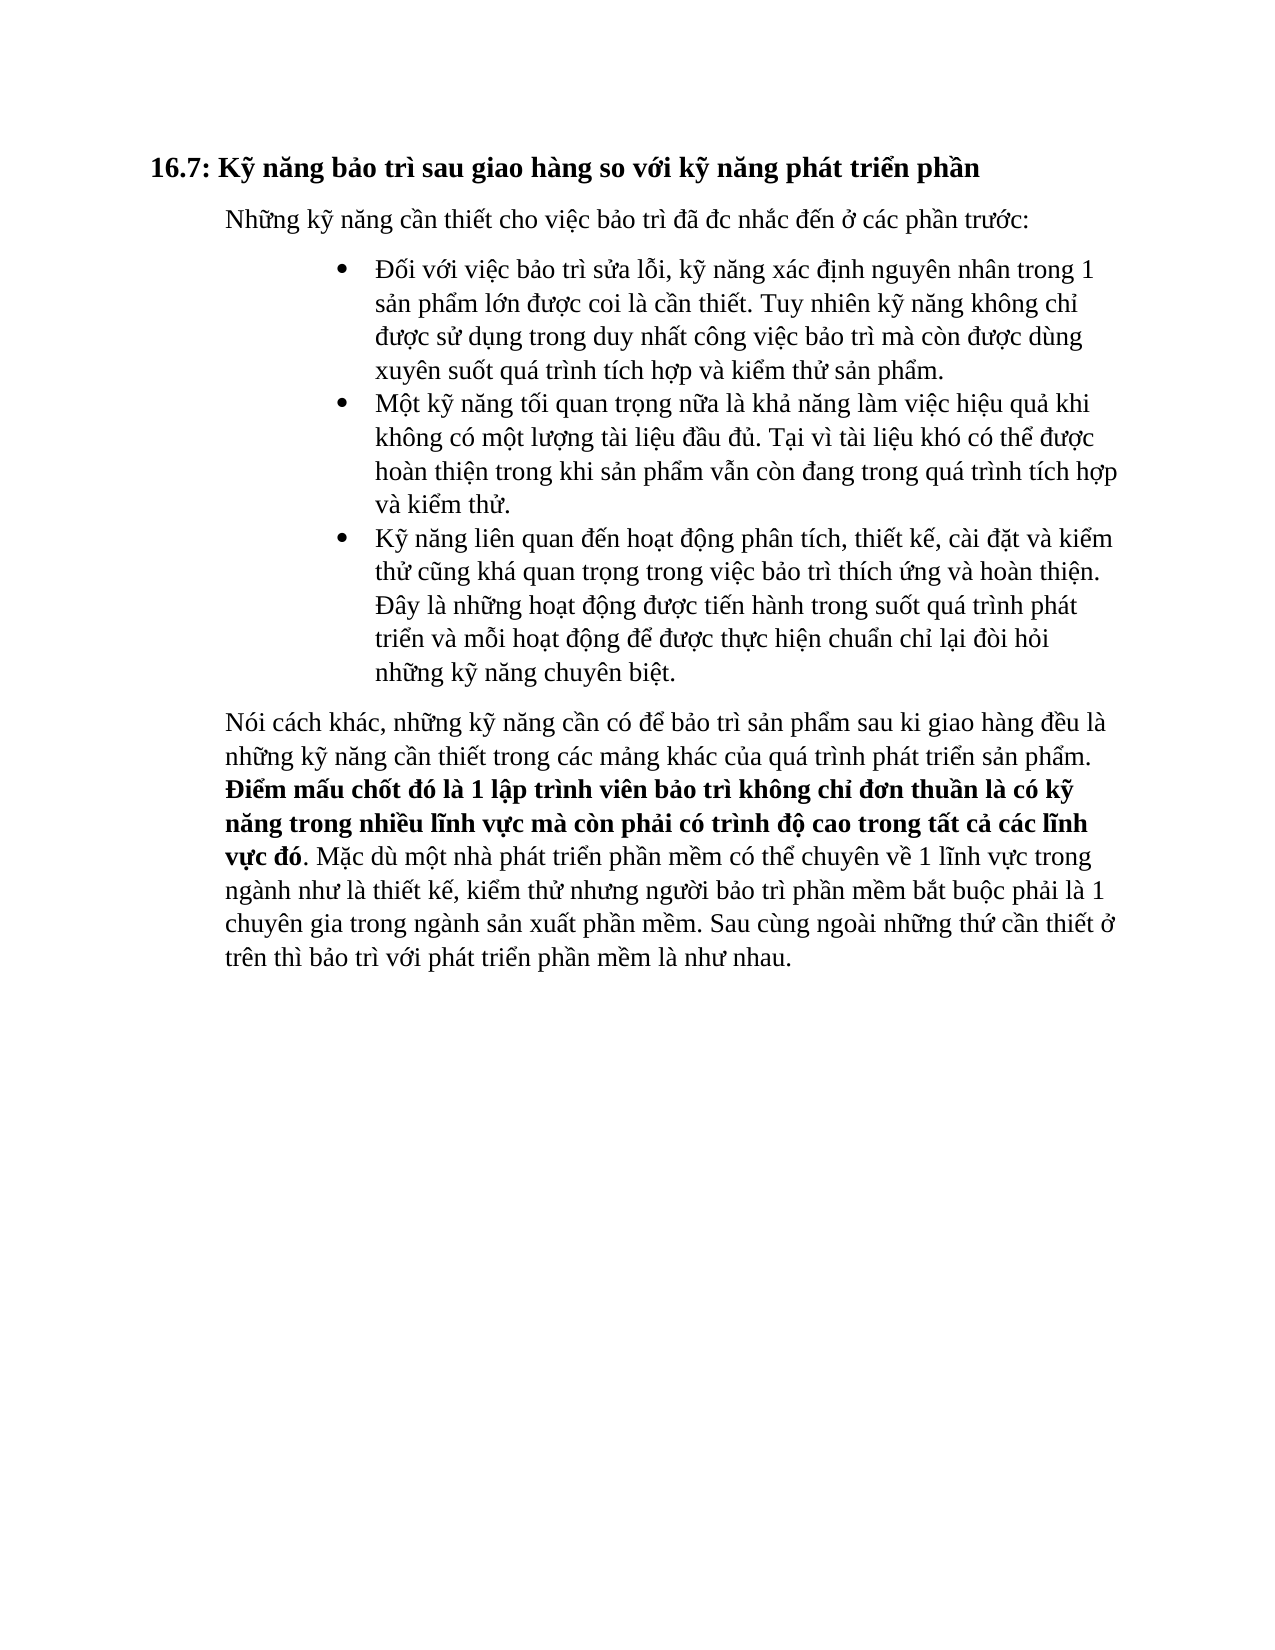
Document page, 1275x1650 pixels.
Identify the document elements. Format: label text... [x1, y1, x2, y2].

list Một kỹ năng tối quan trọng nữa là khả năng làm việc hiệu quả khi không có một lượng tài liệu đầu đủ. Tại vì tài liệu khó có thể được hoàn thiện trong khi sản phẩm vẫn còn đang trong quá trình tích hợp và kiểm thử. [337, 387, 1125, 519]
list Đối với việc bảo trì sửa lỗi, kỹ năng xác định nguyên nhân trong 1 sản phẩm lớn được coi là cần thiết. Tuy nhiên kỹ năng không chỉ được sử dụng trong duy nhất công việc bảo trì mà còn được dùng xuyên suốt quá trình tích hợp và kiểm thử sản phẩm. [337, 253, 1125, 385]
text 16.7: Kỹ năng bảo trì sau giao hàng so với kỹ năng phát triển phần [150, 150, 1125, 183]
text Những kỹ năng cần thiết cho việc bảo trì đã đc nhắc đến ở các phần trước: [150, 203, 1125, 234]
text Nói cách khác, những kỹ năng cần có để bảo trì sản phẩm sau ki giao hàng đều là những kỹ năng cần thiết trong các mảng khác của quá trình phát triển sản phẩm. Điểm mấu chốt đó là 1 lập trình viên bảo trì không chỉ đơn thuần là có kỹ năng trong nhiều lĩnh vực mà còn phải có trình độ cao trong tất cả các lĩnh vực đó. Mặc dù một nhà phát triển phần mềm có thể chuyên về 1 lĩnh vực trong ngành như là thiết kế, kiểm thử nhưng người bảo trì phần mềm bắt buộc phải là 1 chuyên gia trong ngành sản xuất phần mềm. Sau cùng ngoài những thứ cần thiết ở trên thì bảo trì với phát triển phần mềm là như nhau. [225, 706, 1125, 972]
list Kỹ năng liên quan đến hoạt động phân tích, thiết kế, cài đặt và kiểm thử cũng khá quan trọng trong việc bảo trì thích ứng và hoàn thiện. Đây là những hoạt động được tiến hành trong suốt quá trình phát triển và mỗi hoạt động để được thực hiện chuẩn chỉ lại đòi hỏi những kỹ năng chuyên biệt. [337, 522, 1125, 687]
